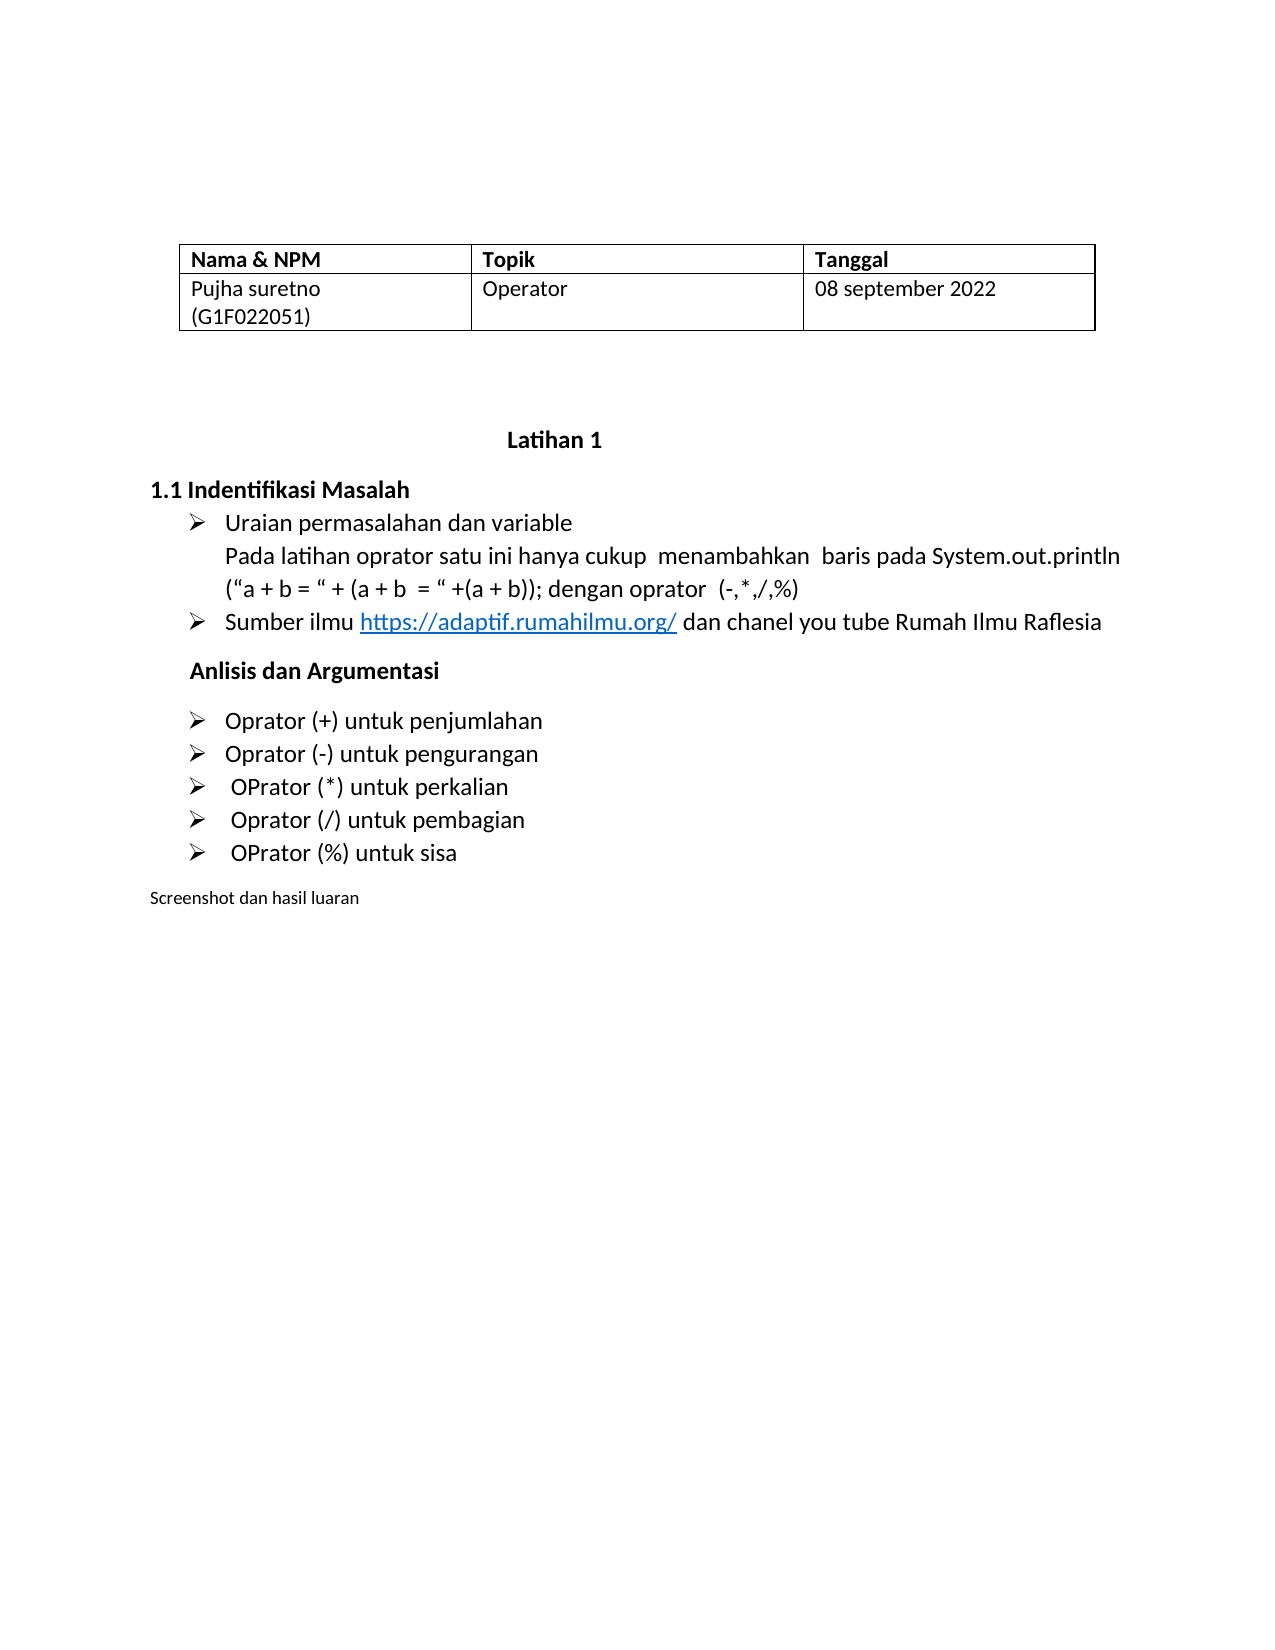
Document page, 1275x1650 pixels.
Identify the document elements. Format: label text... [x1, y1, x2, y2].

text Latihan 1 [150, 425, 1125, 455]
list Uraian permasalahan dan variable [187, 507, 1125, 538]
list Indentifikasi Masalah [150, 474, 1125, 505]
text Screenshot dan hasil luaran [150, 886, 1125, 909]
list OPrator (%) untuk sisa [187, 837, 1125, 867]
table_cell Operator [472, 274, 803, 330]
table_header Nama & NPM [180, 245, 471, 273]
list Pada latihan oprator satu ini hanya cukup menambahkan baris pada System.out.println (“a + b = “ + (a + b = “ +(a + b)); dengan oprator (-,*,/,%) [225, 540, 1125, 603]
list Oprator (/) untuk pembagian [187, 804, 1125, 834]
list Sumber ilmu https://adaptif.rumahilmu.org/ dan chanel you tube Rumah Ilmu Raflesia [187, 606, 1125, 636]
list OPrator (*) untuk perkalian [187, 771, 1125, 801]
table_cell Pujha suretno (G1F022051) [180, 274, 471, 330]
list Oprator (+) untuk penjumlahan [187, 705, 1125, 736]
table_header Tanggal [804, 245, 1094, 273]
text Anlisis dan Argumentasi [150, 656, 1125, 686]
table_header Topik [472, 245, 803, 273]
list Oprator (-) untuk pengurangan [187, 738, 1125, 768]
table_cell 08 september 2022 [804, 274, 1094, 330]
